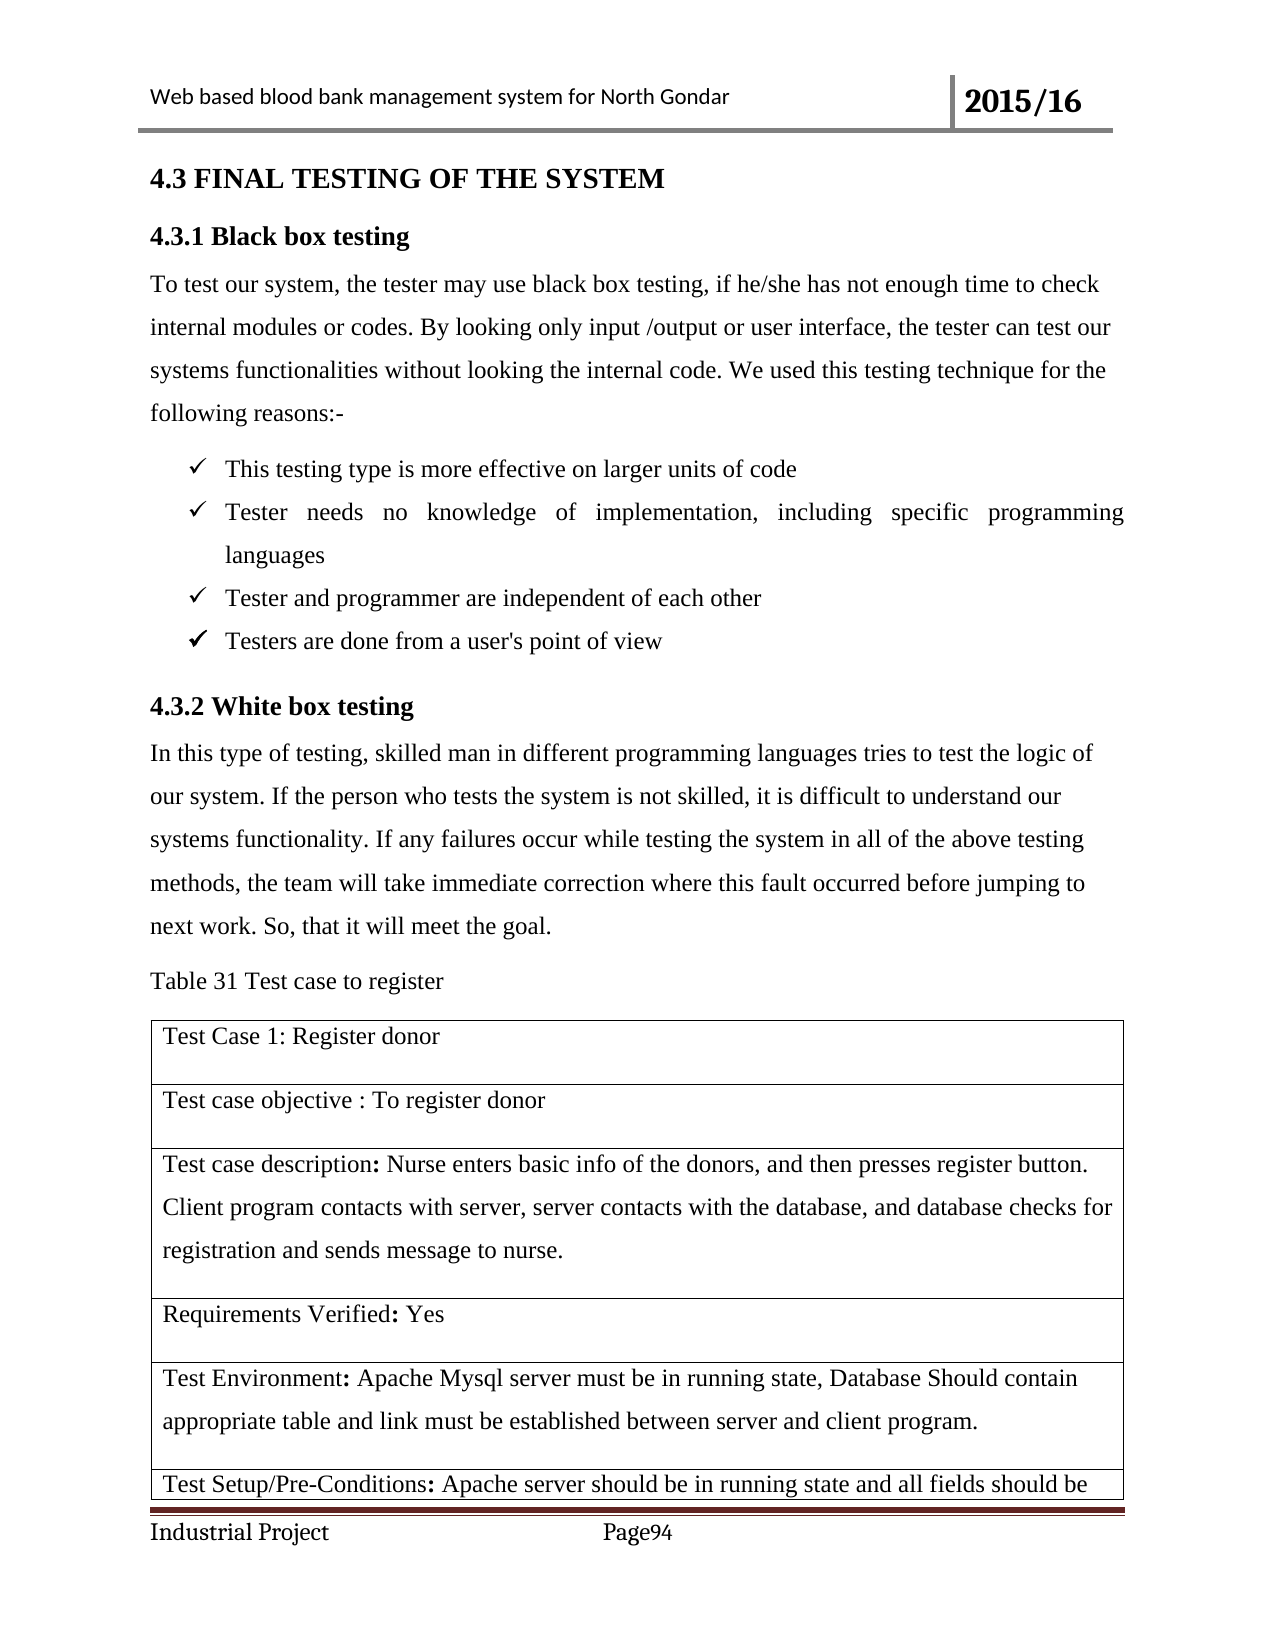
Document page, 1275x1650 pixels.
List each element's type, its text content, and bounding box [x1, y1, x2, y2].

subtitle 4.3.2 White box testing [150, 690, 1125, 721]
text Table 31 Test case to register [150, 966, 1125, 995]
subtitle 4.3.1 Black box testing [150, 220, 1125, 252]
text To test our system, the tester may use black box testing, if he/she has not enough time to check internal modules or codes. By looking only input /output or user interface, the tester can test our systems functionalities without looking the internal code. We used this testing technique for the following reasons:- [150, 269, 1125, 427]
list Testers are done from a user's point of view [187, 626, 1125, 655]
list Tester and programmer are independent of each other [187, 583, 1125, 612]
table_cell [152, 1470, 1123, 1499]
table_header Test Case 1: Register donor [152, 1021, 1123, 1084]
list This testing type is more effective on larger units of code [187, 454, 1125, 482]
table_cell Test case objective : To register donor [152, 1085, 1123, 1148]
table_cell Test Environment: Apache Mysql server must be in running state, Database Should contain appropriate table and link must be established between server and client program. [152, 1363, 1123, 1468]
text In this type of testing, skilled man in different programming languages tries to test the logic of our system. If the person who tests the system is not skilled, it is difficult to understand our systems functionality. If any failures occur while testing the system in all of the above testing methods, the team will take immediate correction where this fault occurred before jumping to next work. So, that it will meet the goal. [150, 738, 1125, 939]
table_cell Requirements Verified: Yes [152, 1299, 1123, 1362]
table_cell Test case description: Nurse enters basic info of the donors, and then presses register button. Client program contacts with server, server contacts with the database, and database checks for registration and sends message to nurse. [152, 1149, 1123, 1298]
list Tester needs no knowledge of implementation, including specific programming languages [187, 497, 1125, 569]
subtitle 4.3 FINAL TESTING OF THE SYSTEM [150, 161, 1125, 194]
